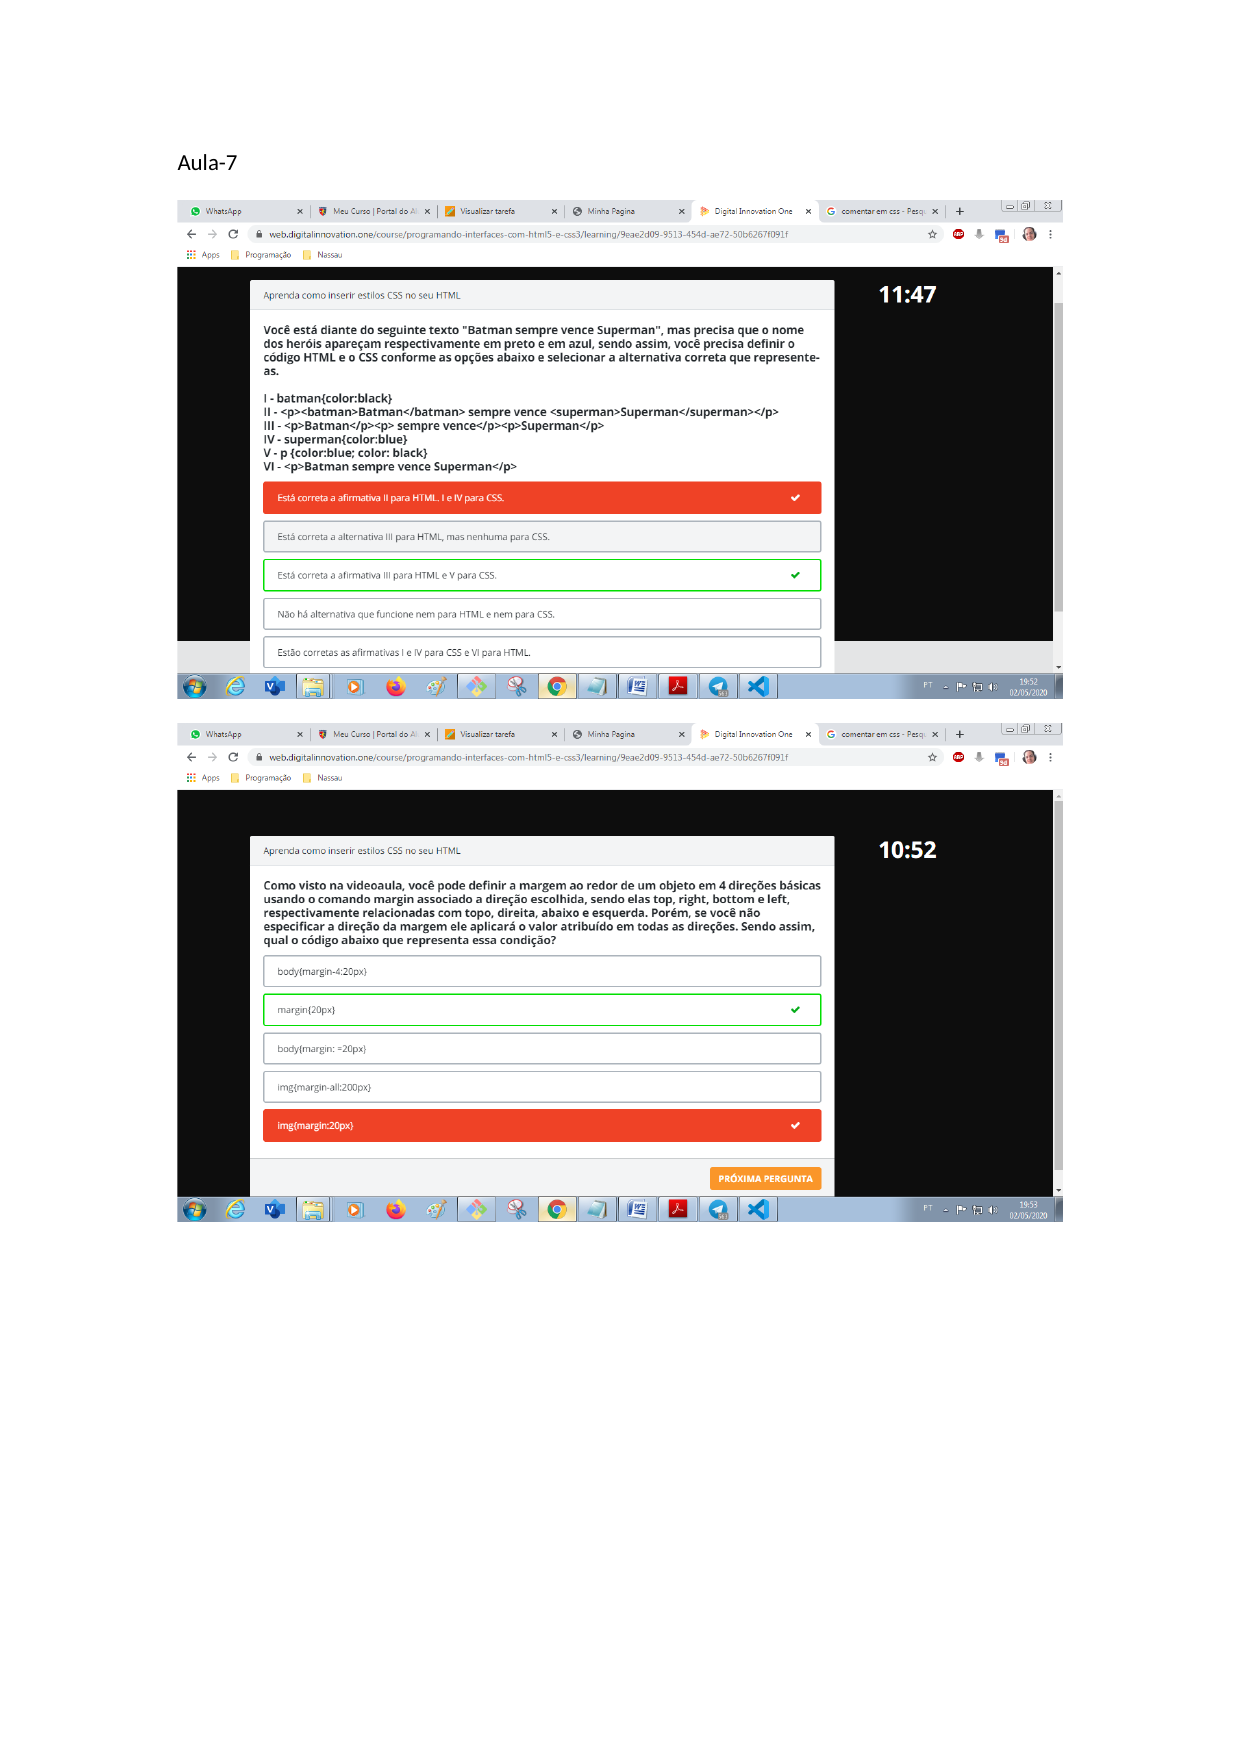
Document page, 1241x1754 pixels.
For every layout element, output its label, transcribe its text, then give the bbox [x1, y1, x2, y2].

picture [177, 200, 1063, 699]
text Aula-7 [177, 148, 1063, 176]
picture [177, 723, 1063, 1222]
